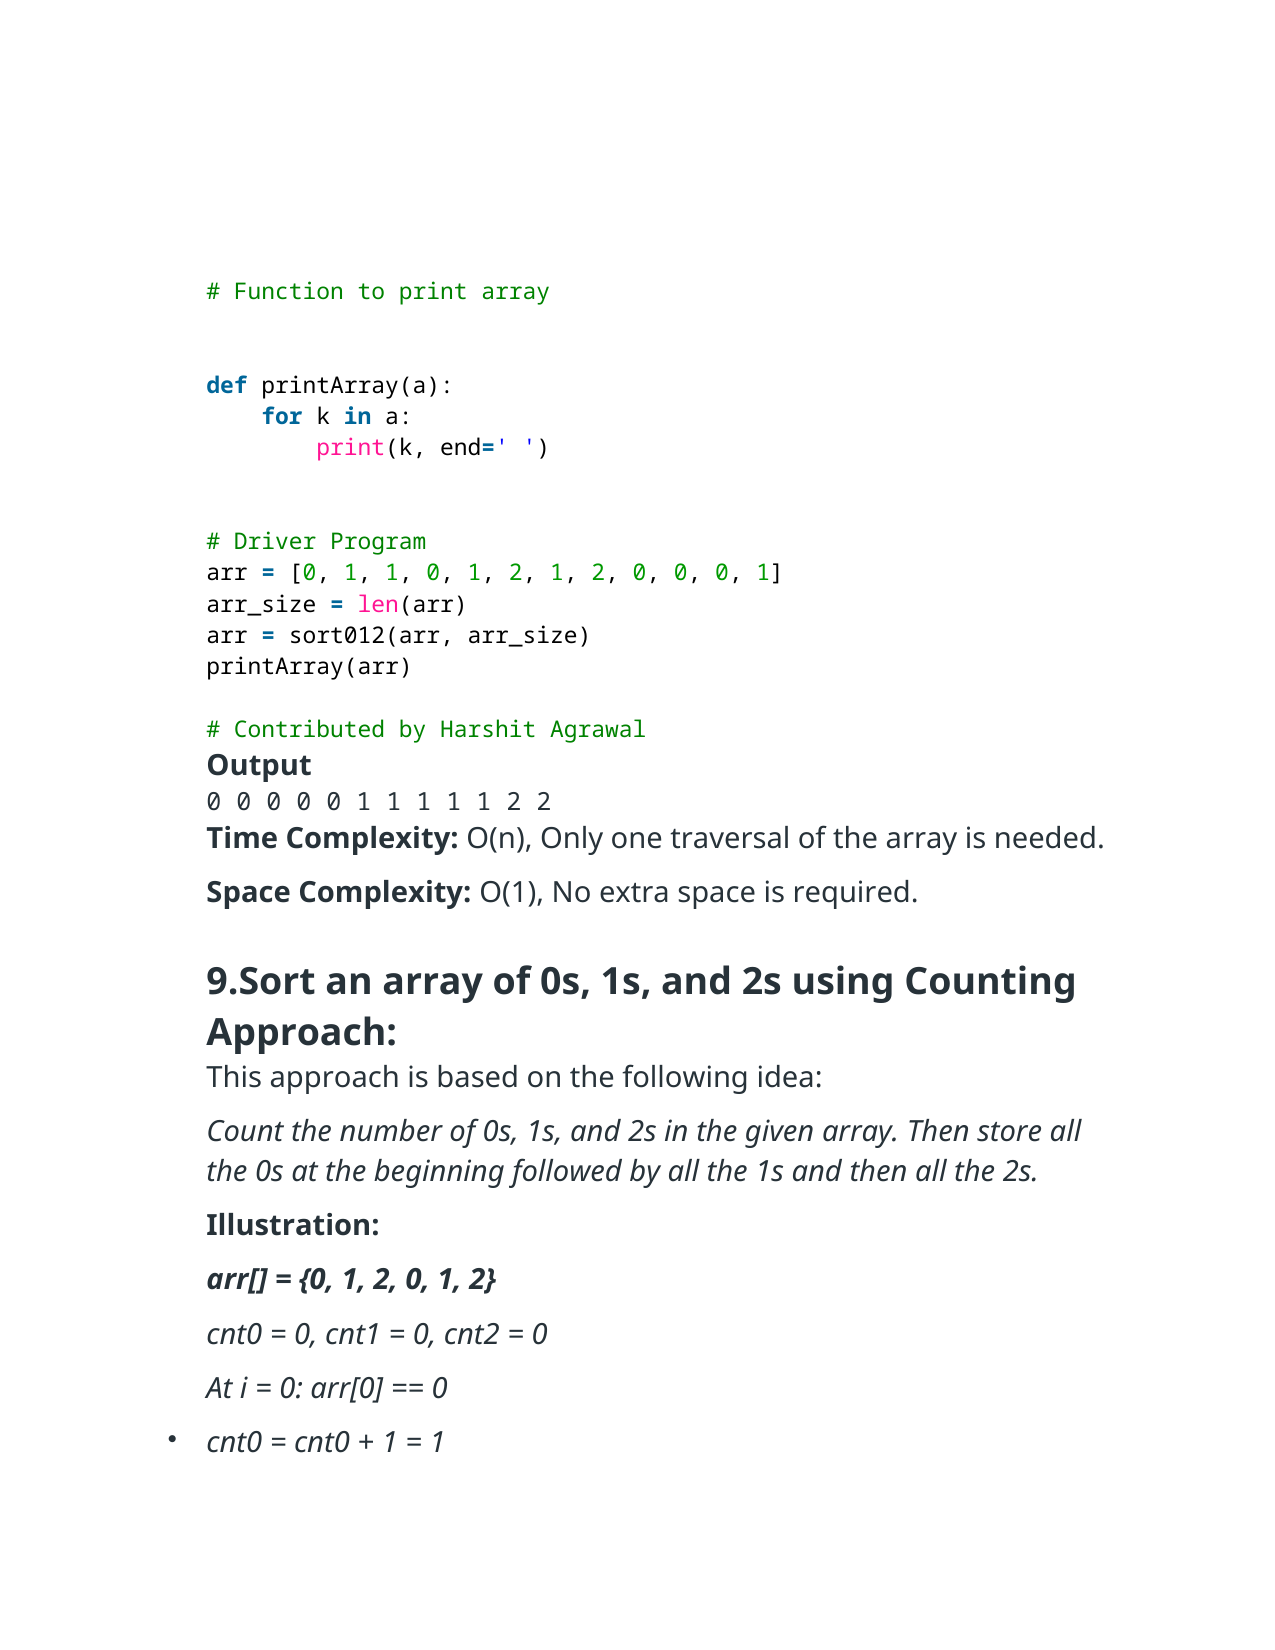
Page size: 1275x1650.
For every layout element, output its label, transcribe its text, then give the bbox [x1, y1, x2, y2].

text print(k, end=' ') [206, 431, 1125, 462]
text At i = 0: arr[0] == 0 [206, 1367, 1125, 1407]
text arr = [0, 1, 1, 0, 1, 2, 1, 2, 0, 0, 0, 1] [206, 556, 1125, 587]
text # Function to print array [206, 275, 1125, 306]
text Output [206, 744, 1125, 783]
text Count the number of 0s, 1s, and 2s in the given array. Then store all the 0s at the beginning followed by all the 1s and then all the 2s. [206, 1110, 1125, 1190]
text # Driver Program [206, 525, 1125, 556]
text This approach is based on the following idea: [206, 1056, 1125, 1096]
text arr[] = {0, 1, 2, 0, 1, 2} [206, 1259, 1125, 1298]
text Illustration: [206, 1204, 1125, 1244]
text for k in a: [206, 400, 1125, 431]
text def printArray(a): [206, 369, 1125, 400]
text cnt0 = 0, cnt1 = 0, cnt2 = 0 [206, 1313, 1125, 1353]
text arr = sort012(arr, arr_size) [206, 619, 1125, 650]
text Space Complexity: O(1), No extra space is required. [206, 872, 1125, 939]
text # Contributed by Harshit Agrawal [206, 712, 1125, 744]
text Time Complexity: O(n), Only one traversal of the array is needed. [206, 817, 1125, 857]
text 0 0 0 0 0 1 1 1 1 1 2 2 [206, 783, 1125, 817]
text printArray(arr) [206, 650, 1125, 681]
list cnt0 = cnt0 + 1 = 1 [169, 1421, 1125, 1461]
text 9.Sort an array of 0s, 1s, and 2s using Counting Approach: [206, 954, 1125, 1056]
text arr_size = len(arr) [206, 587, 1125, 619]
